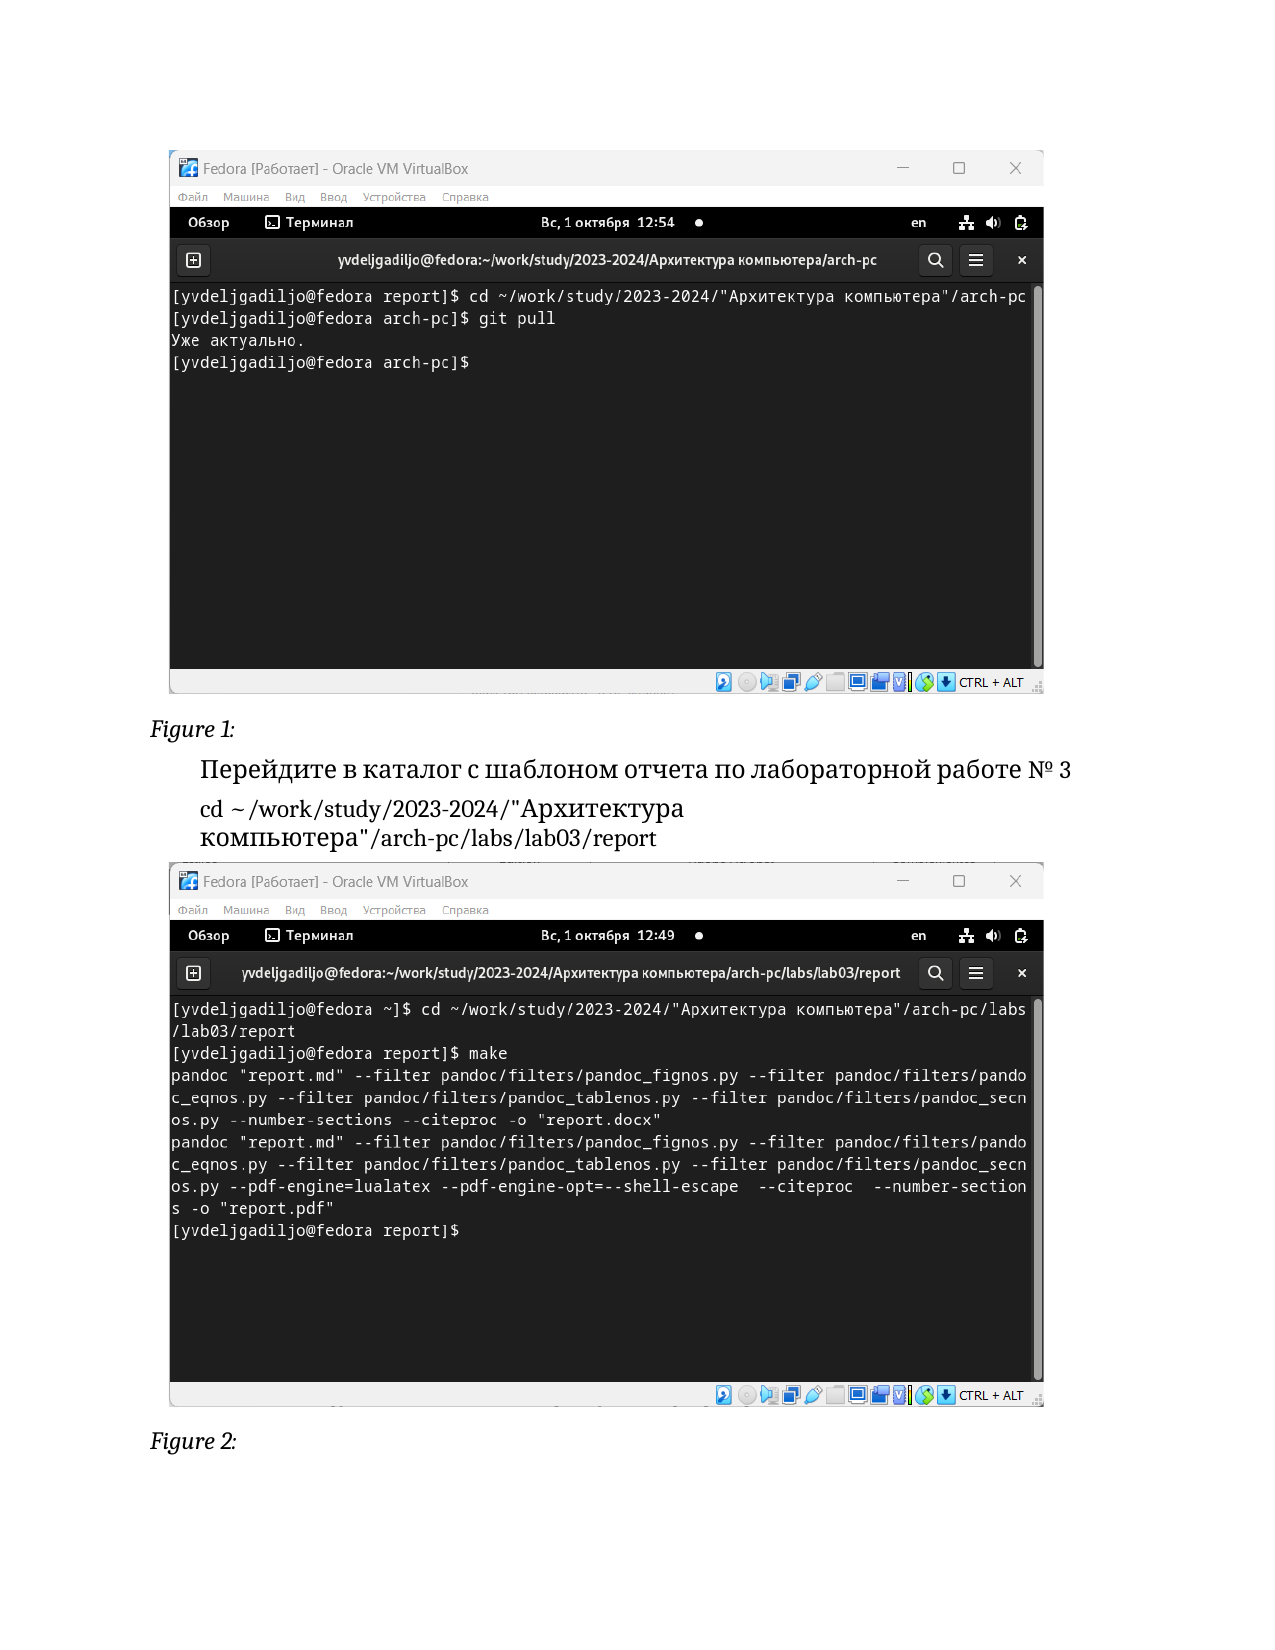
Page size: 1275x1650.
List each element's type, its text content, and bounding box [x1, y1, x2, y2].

picture [168, 862, 1044, 1407]
text Перейдите в каталог с шаблоном отчета по лабораторной работе № 3 [200, 756, 1075, 784]
text Figure 1: [150, 714, 1125, 743]
text cd ~/work/study/2023-2024/"Архитектура компьютера"/arch-pc/labs/lab03/report [200, 795, 1075, 852]
picture [168, 150, 1044, 694]
text Figure 2: [150, 1427, 1125, 1456]
